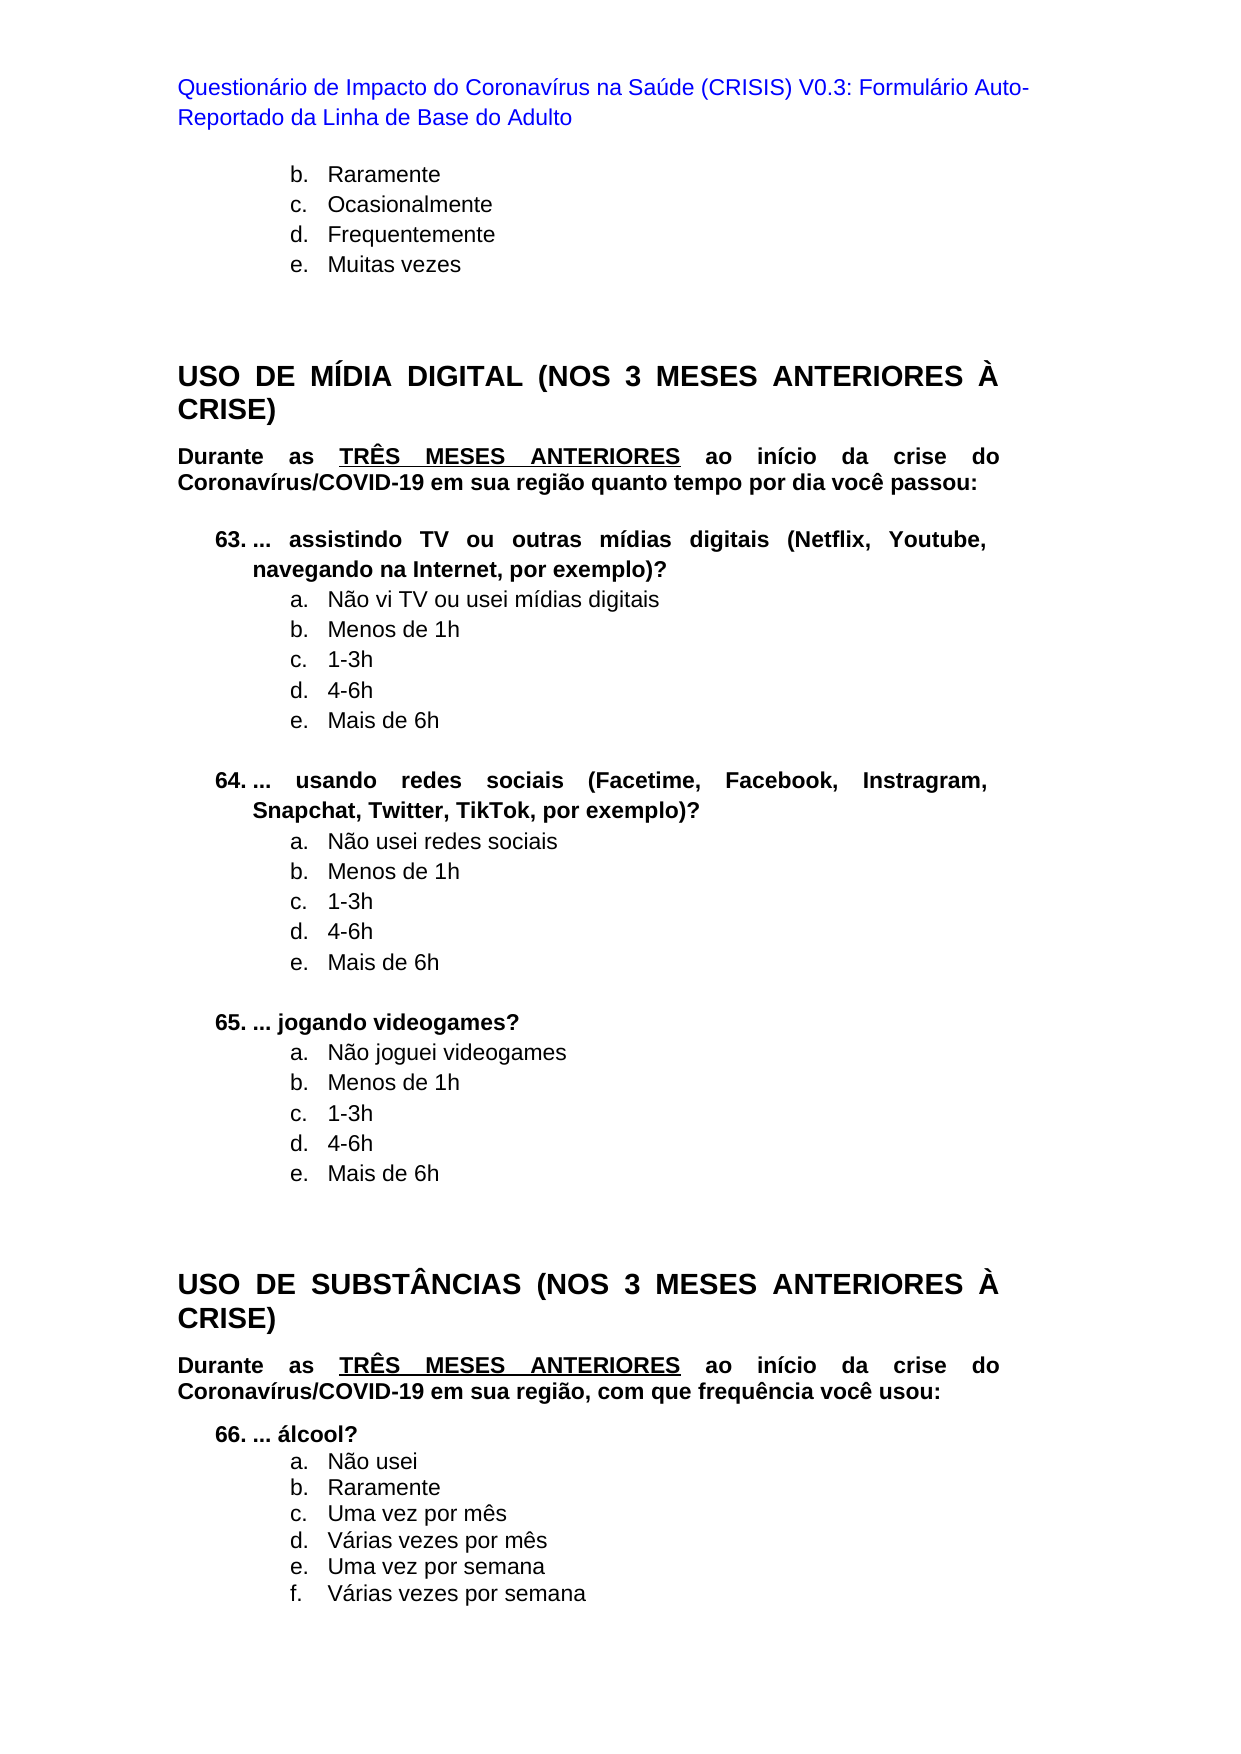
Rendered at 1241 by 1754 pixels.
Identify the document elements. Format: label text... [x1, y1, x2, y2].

list Uma vez por semana [290, 1553, 1000, 1579]
list Ocasionalmente [290, 191, 988, 217]
list 4-6h [290, 918, 988, 944]
text Durante as TRÊS MESES ANTERIORES ao início da crise do Coronavírus/COVID-19 em sua região, com que frequência você usou: [177, 1352, 1000, 1404]
list Não usei redes sociais [290, 828, 988, 854]
list Várias vezes por semana [290, 1579, 1000, 1606]
list 1-3h [290, 1099, 988, 1126]
list 4-6h [290, 1130, 988, 1156]
list Mais de 6h [290, 948, 988, 975]
list Frequentemente [290, 221, 988, 247]
list Várias vezes por mês [290, 1527, 1000, 1553]
list 1-3h [290, 646, 988, 673]
list ... álcool? [215, 1421, 1000, 1448]
list 1-3h [290, 888, 988, 914]
list 4-6h [290, 677, 988, 703]
list Uma vez por mês [290, 1500, 1000, 1527]
list Menos de 1h [290, 1069, 988, 1096]
list Raramente [290, 1474, 1000, 1500]
list Menos de 1h [290, 616, 988, 642]
list Muitas vezes [290, 251, 988, 277]
list Não usei [290, 1448, 1000, 1474]
list Não vi TV ou usei mídias digitais [290, 586, 988, 612]
text USO DE MÍDIA DIGITAL (NOS 3 MESES ANTERIORES À CRISE) [177, 359, 1000, 426]
text Durante as TRÊS MESES ANTERIORES ao início da crise do Coronavírus/COVID-19 em sua região quanto tempo por dia você passou: [177, 443, 1000, 496]
list Menos de 1h [290, 858, 988, 884]
list ... assistindo TV ou outras mídias digitais (Netflix, Youtube, navegando na Internet, por exemplo)? [215, 526, 988, 582]
text USO DE SUBSTÂNCIAS (NOS 3 MESES ANTERIORES À CRISE) [177, 1267, 1000, 1334]
list ... jogando videogames? [215, 1009, 988, 1035]
list Raramente [290, 161, 988, 187]
list Mais de 6h [290, 1160, 988, 1186]
list ... usando redes sociais (Facetime, Facebook, Instragram, Snapchat, Twitter, TikTok, por exemplo)? [215, 767, 988, 824]
list Mais de 6h [290, 707, 988, 733]
list Não joguei videogames [290, 1039, 988, 1065]
